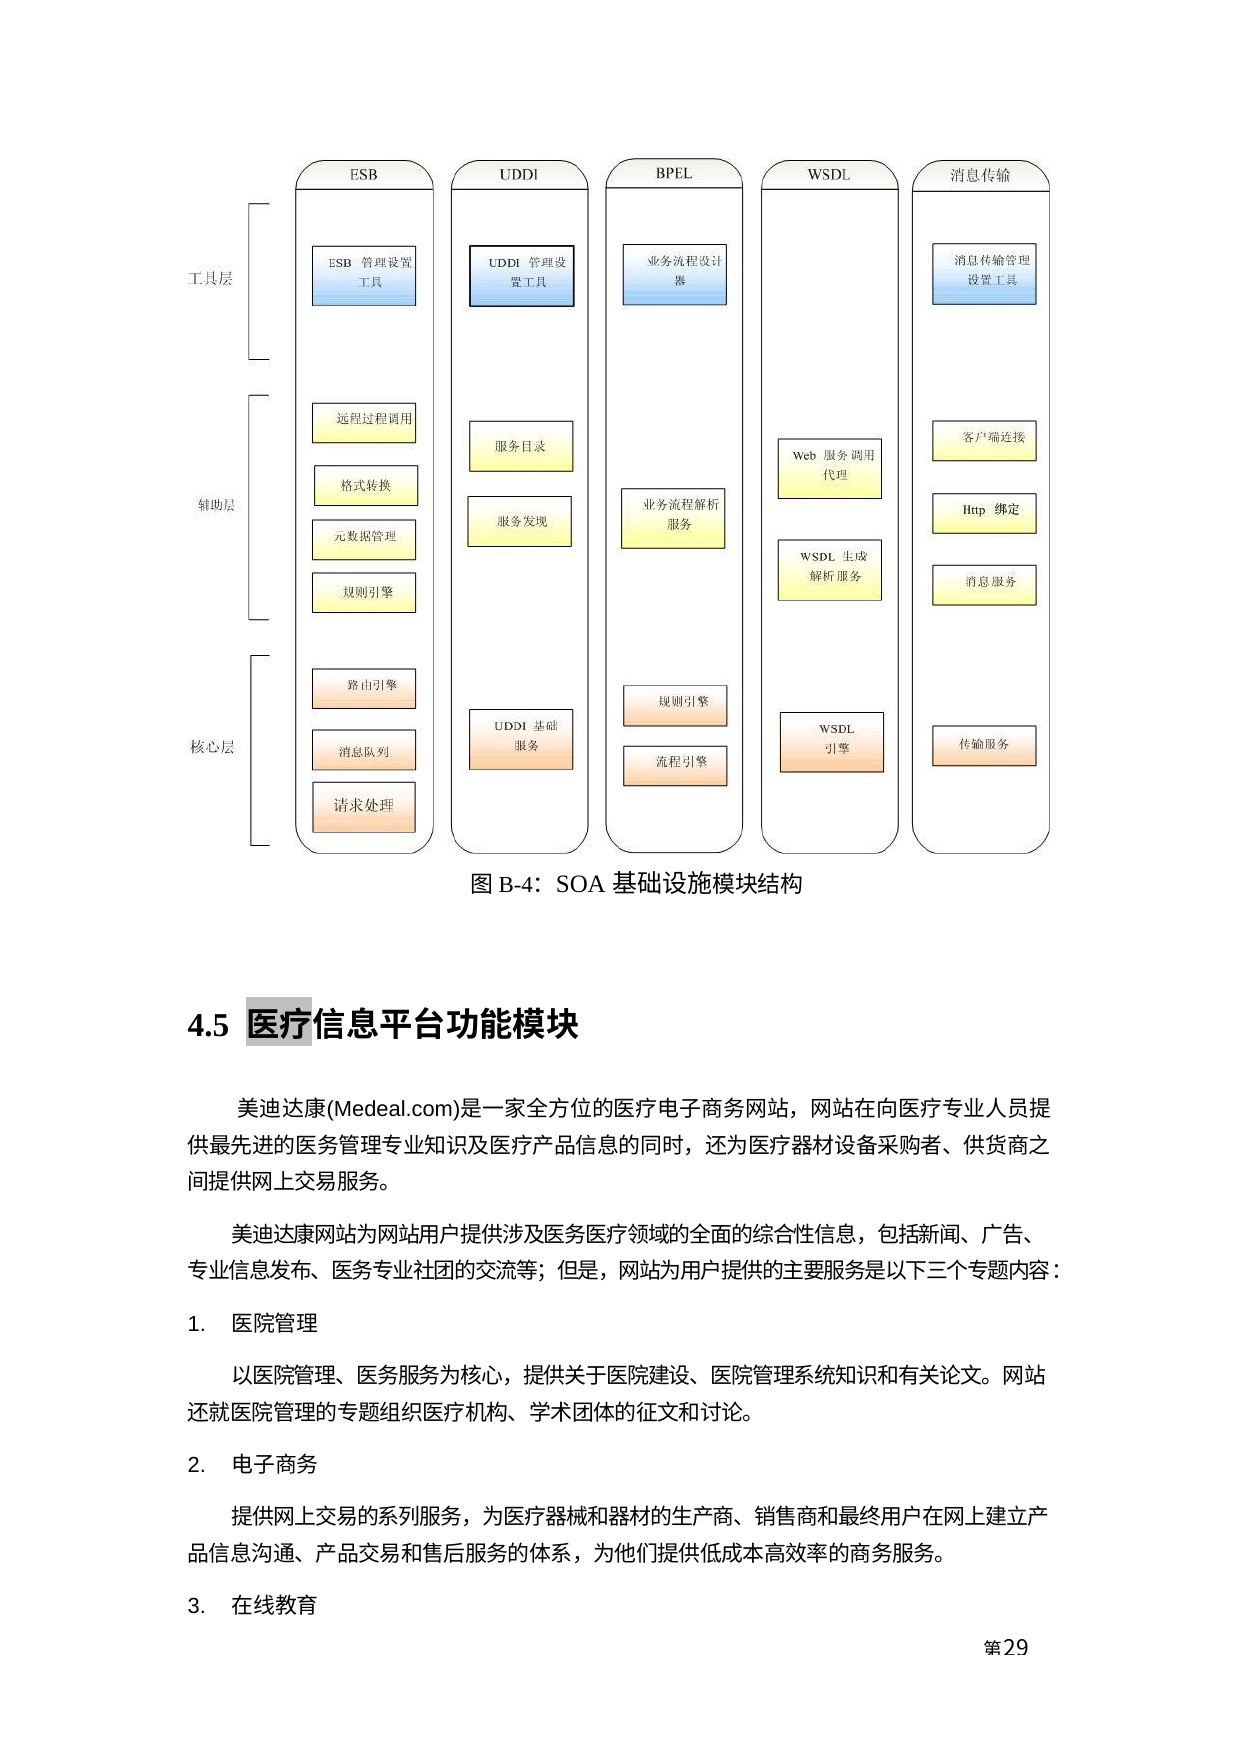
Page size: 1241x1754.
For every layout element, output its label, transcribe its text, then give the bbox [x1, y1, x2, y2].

list 医院管理 [187, 1306, 1107, 1337]
picture [187, 158, 1050, 854]
text 以医院管理、医务服务为核心，提供关于医院建设、医院管理系统知识和有关论文。网站还就医院管理的专题组织医疗机构、学术团体的征文和讨论。 [187, 1358, 1054, 1426]
text 美迪达康网站为网站用户提供涉及医务医疗领域的全面的综合性信息，包括新闻、广告、专业信息发布、医务专业社团的交流等；但是，网站为用户提供的主要服务是以下三个专题内容： [187, 1217, 1065, 1285]
list 在线教育 [187, 1588, 1107, 1620]
subtitle 医疗信息平台功能模块 [187, 997, 246, 1046]
subtitle 医疗信息平台功能模块 [312, 997, 1107, 1046]
text 图 B-4：SOA 基础设施模块结构 [201, 863, 1073, 899]
list 电子商务 [187, 1447, 1107, 1479]
text 美迪达康(Medeal.com)是一家全方位的医疗电子商务网站，网站在向医疗专业人员提供最先进的医务管理专业知识及医疗产品信息的同时，还为医疗器材设备采购者、供货商之间提供网上交易服务。 [187, 1091, 1054, 1196]
text 提供网上交易的系列服务，为医疗器械和器材的生产商、销售商和最终用户在网上建立产品信息沟通、产品交易和售后服务的体系，为他们提供低成本高效率的商务服务。 [187, 1499, 1054, 1567]
